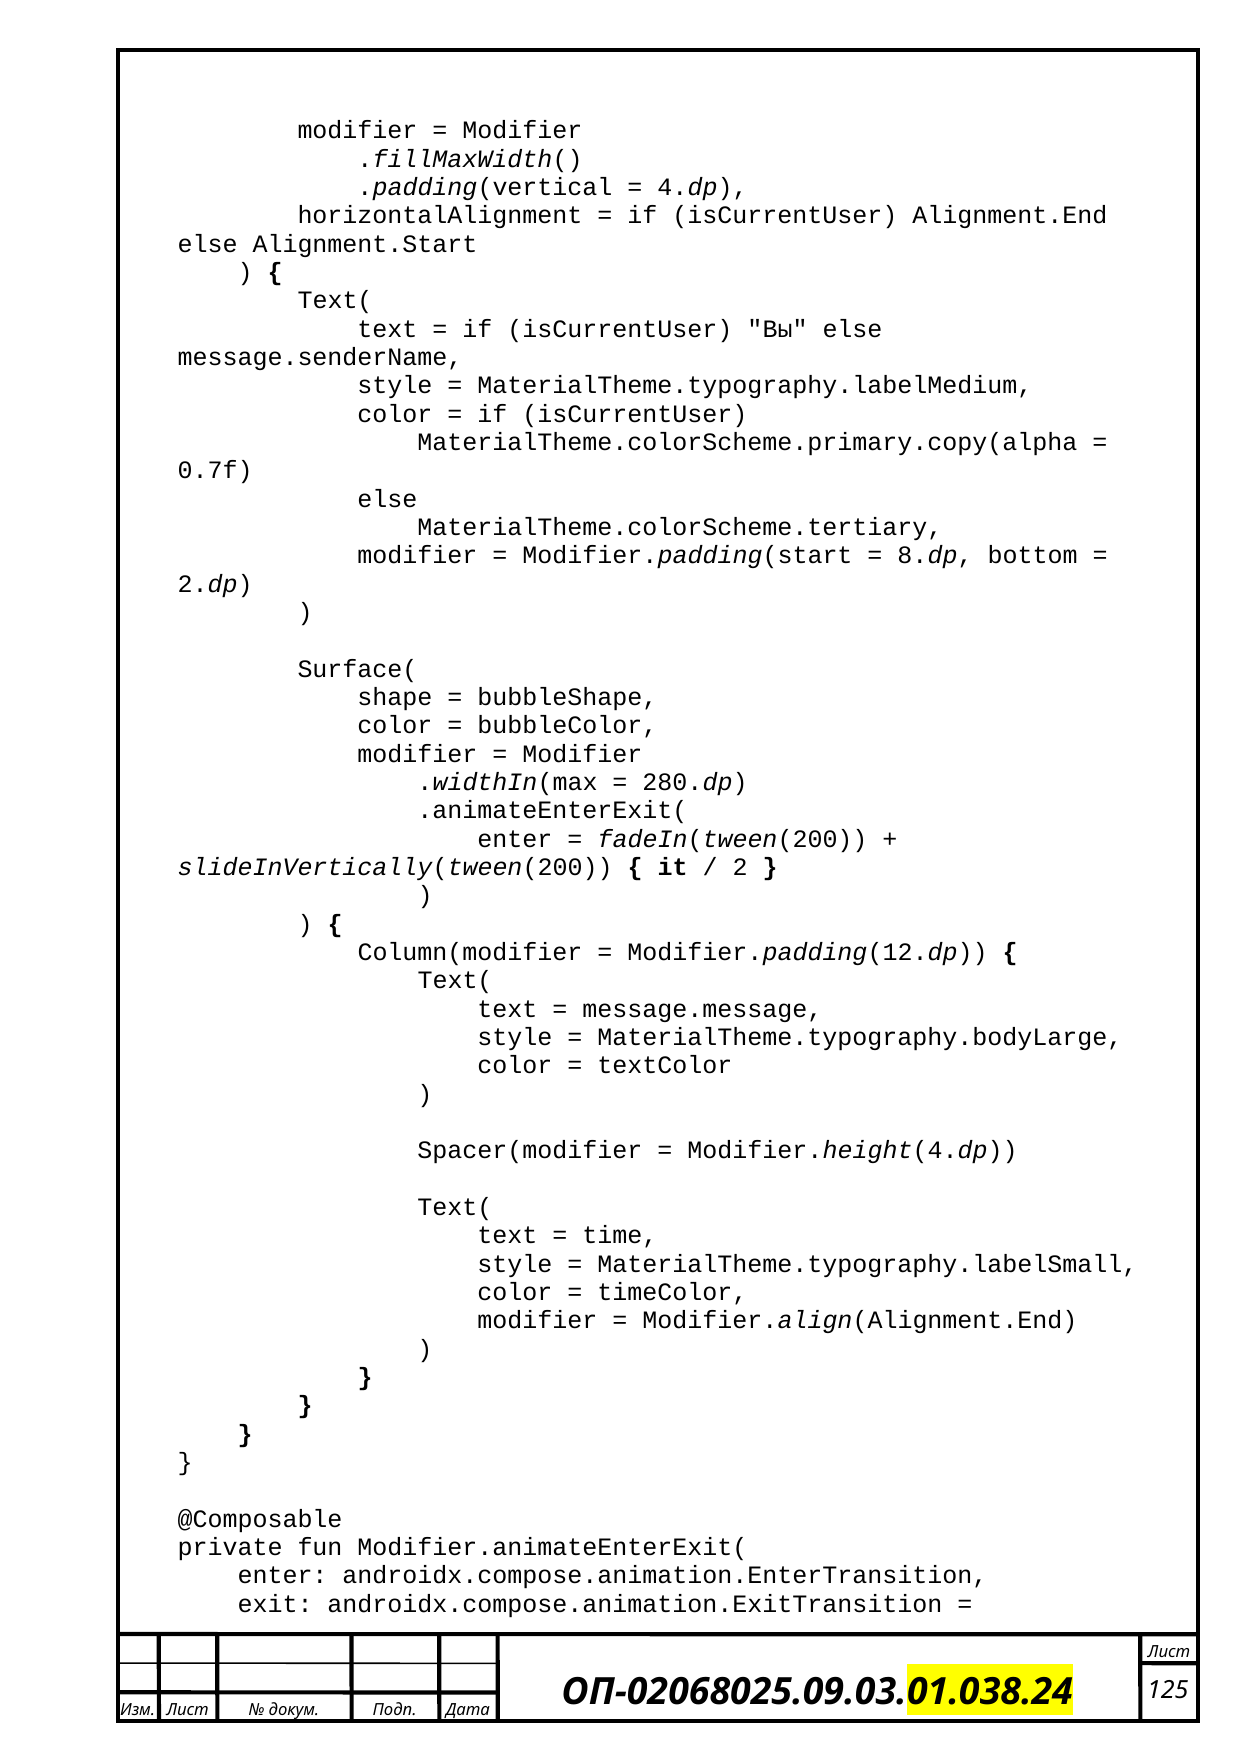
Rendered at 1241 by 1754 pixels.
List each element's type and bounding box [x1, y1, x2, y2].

text [177, 118, 1152, 1620]
